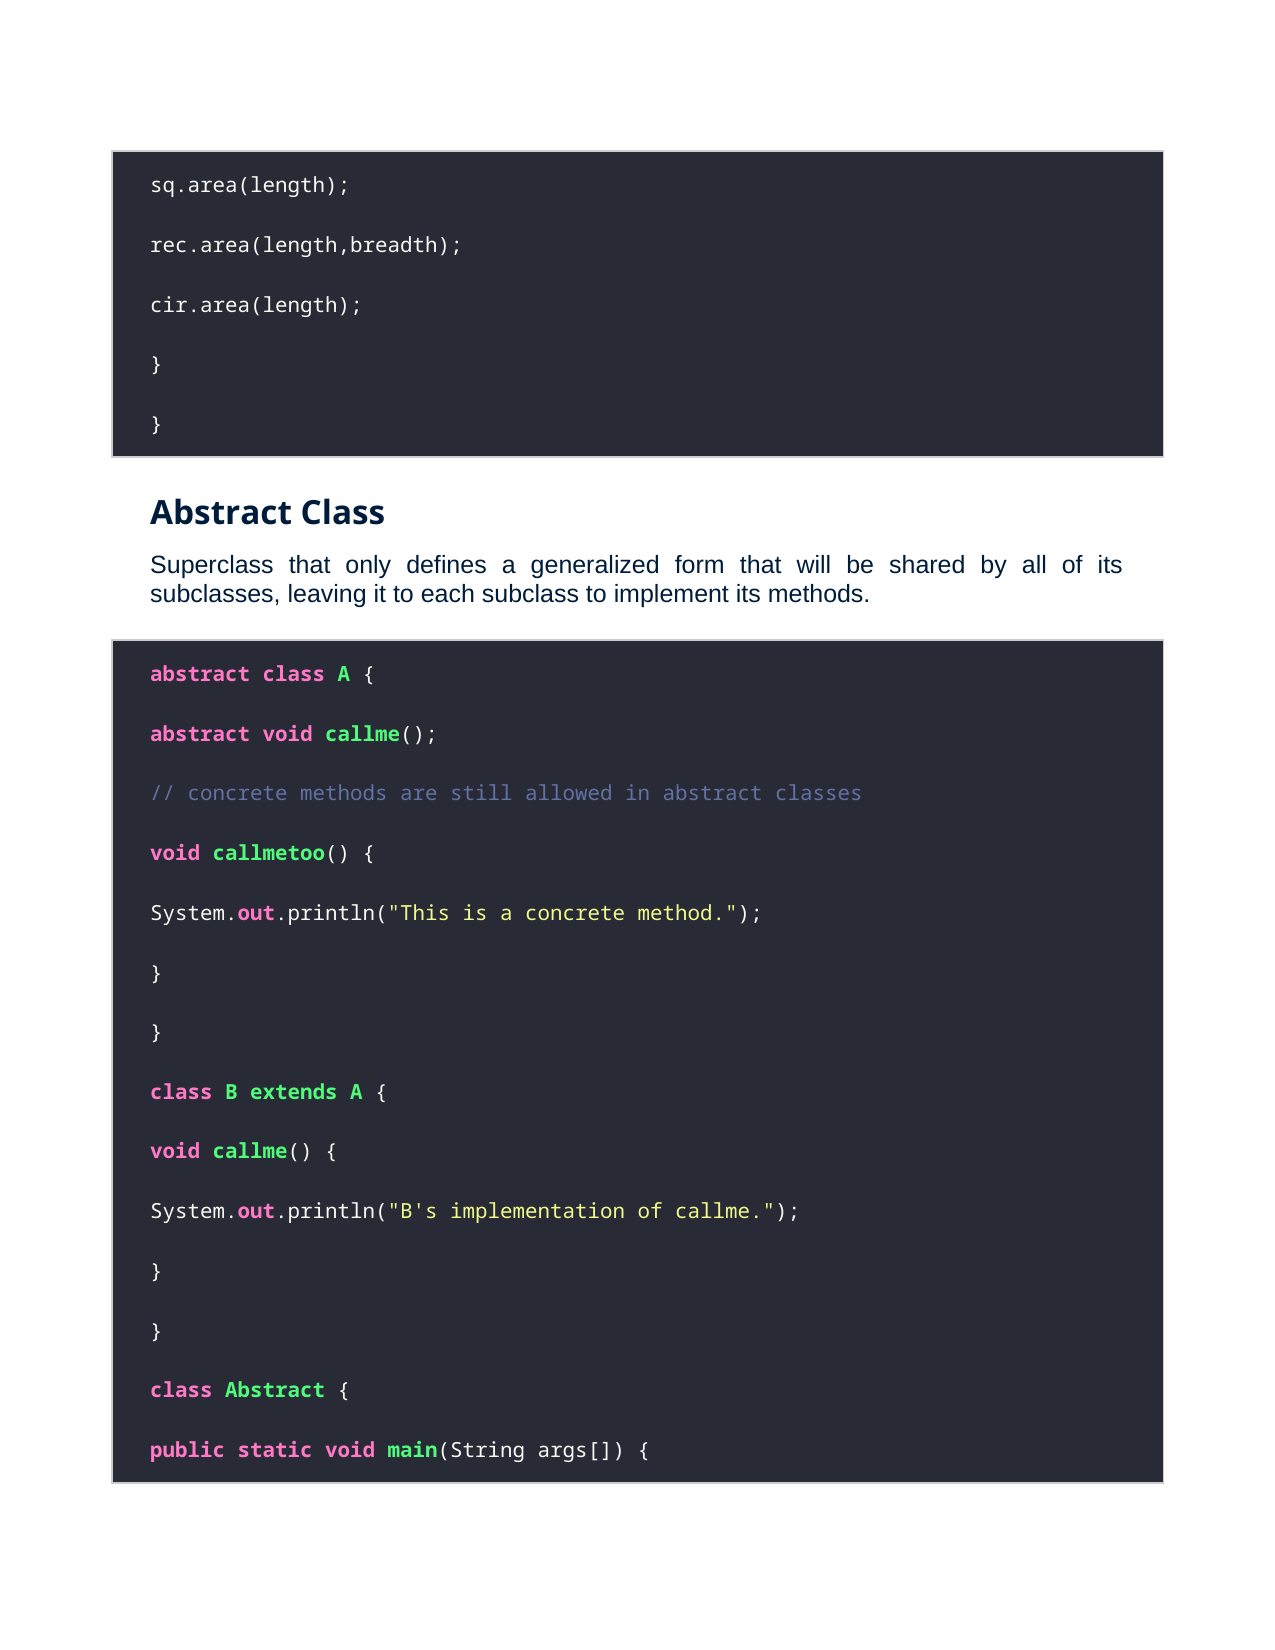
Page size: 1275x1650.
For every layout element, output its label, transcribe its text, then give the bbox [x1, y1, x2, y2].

text class B extends A { [113, 1057, 1163, 1105]
text } [113, 1236, 1163, 1284]
text } [113, 389, 1163, 456]
text } [113, 1295, 1163, 1344]
text } [113, 997, 1163, 1046]
text // concrete methods are still allowed in abstract classes [113, 758, 1163, 807]
text void callmetoo() { [113, 818, 1163, 867]
text Abstract Class [150, 489, 1125, 534]
text public static void main(String args[]) { [113, 1415, 1163, 1482]
text System.out.println("This is a concrete method."); [113, 878, 1163, 926]
text abstract void callme(); [113, 698, 1163, 747]
text } [113, 329, 1163, 378]
text cir.area(length); [113, 269, 1163, 318]
text System.out.println("B's implementation of callme."); [113, 1176, 1163, 1225]
text class Abstract { [113, 1355, 1163, 1404]
text abstract class A { [113, 641, 1163, 688]
text sq.area(length); [113, 152, 1163, 199]
text void callme() { [113, 1116, 1163, 1165]
text Superclass that only defines a generalized form that will be shared by all of its subclasses, leaving it to each subclass to implement its methods. [150, 550, 1125, 608]
text rec.area(length,breadth); [113, 210, 1163, 258]
text } [113, 937, 1163, 986]
